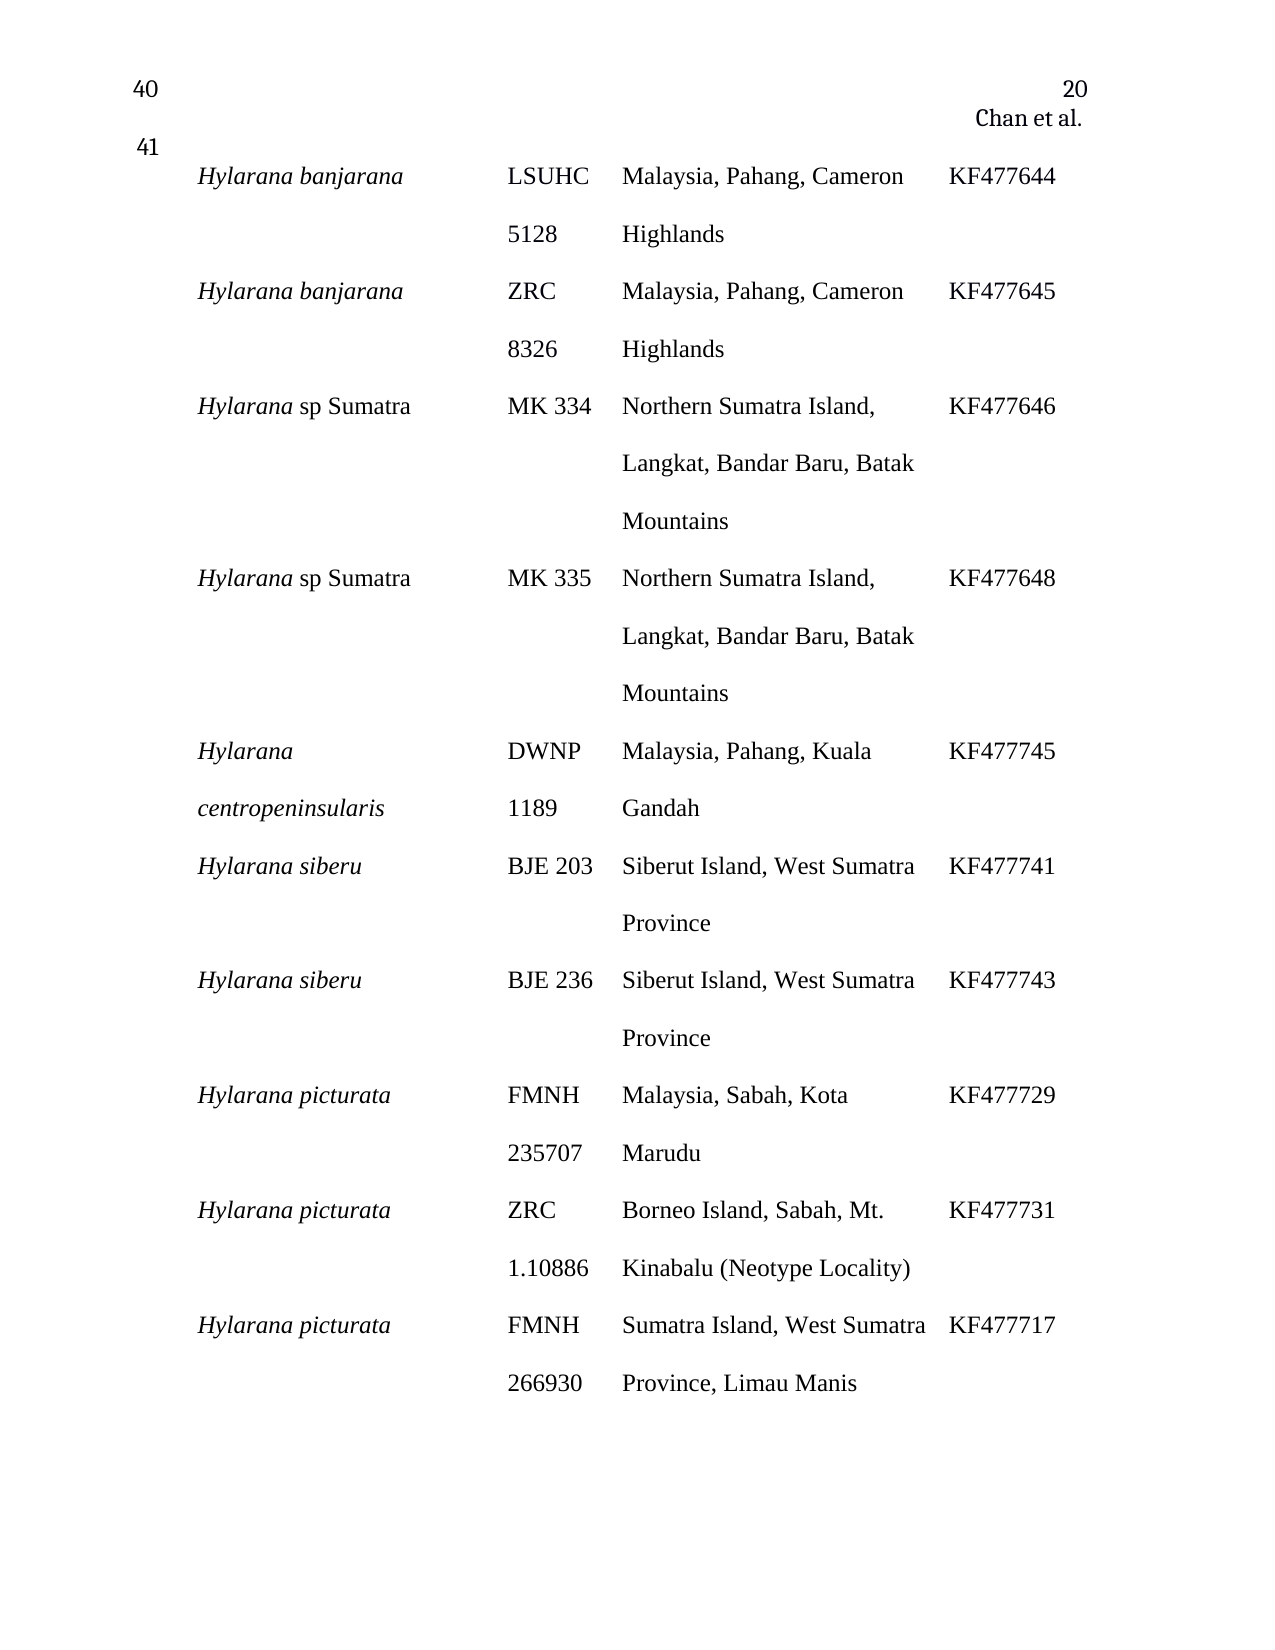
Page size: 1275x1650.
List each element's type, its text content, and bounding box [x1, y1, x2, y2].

table_cell FMNH 235707 [496, 1081, 611, 1195]
table_cell MK 334 [496, 391, 611, 563]
table_cell KF477743 [938, 966, 1078, 1081]
table_cell Hylarana siberu [186, 966, 496, 1081]
table_cell Hylarana siberu [186, 851, 496, 966]
table_cell Sumatra Island, West Sumatra Province, Limau Manis [611, 1310, 937, 1425]
table_cell Northern Sumatra Island, Langkat, Bandar Baru, Batak Mountains [611, 391, 937, 563]
table_cell DWNP 1189 [496, 736, 611, 851]
table_cell Hylarana picturata [186, 1081, 496, 1195]
table_cell BJE 203 [496, 851, 611, 966]
table_cell BJE 236 [496, 966, 611, 1081]
table_cell ZRC 8326 [496, 276, 611, 391]
table_cell Hylarana sp Sumatra [186, 391, 496, 563]
table_cell KF477717 [938, 1310, 1078, 1425]
table_cell Hylarana picturata [186, 1195, 496, 1310]
table_cell Hylarana sp Sumatra [186, 564, 496, 736]
table_cell Malaysia, Pahang, Cameron Highlands [611, 276, 937, 391]
table_cell Siberut Island, West Sumatra Province [611, 966, 937, 1081]
table_cell ZRC 1.10886 [496, 1195, 611, 1310]
table_cell Malaysia, Pahang, Kuala Gandah [611, 736, 937, 851]
table_cell KF477644 [938, 161, 1078, 276]
table_cell Hylarana picturata [186, 1310, 496, 1425]
table_cell KF477729 [938, 1081, 1078, 1195]
table_cell Siberut Island, West Sumatra Province [611, 851, 937, 966]
table_cell LSUHC 5128 [496, 161, 611, 276]
table_cell KF477741 [938, 851, 1078, 966]
table_cell KF477745 [938, 736, 1078, 851]
table_cell FMNH 266930 [496, 1310, 611, 1425]
table_cell Hylarana centropeninsularis [186, 736, 496, 851]
table_cell Hylarana banjarana [186, 161, 496, 276]
table_cell KF477646 [938, 391, 1078, 563]
table_cell Malaysia, Pahang, Cameron Highlands [611, 161, 937, 276]
table_cell KF477731 [938, 1195, 1078, 1310]
table_cell KF477645 [938, 276, 1078, 391]
table_cell Borneo Island, Sabah, Mt. Kinabalu (Neotype Locality) [611, 1195, 937, 1310]
table_cell Malaysia, Sabah, Kota Marudu [611, 1081, 937, 1195]
table_cell Hylarana banjarana [186, 276, 496, 391]
table_cell MK 335 [496, 564, 611, 736]
table_cell Northern Sumatra Island, Langkat, Bandar Baru, Batak Mountains [611, 564, 937, 736]
table_cell KF477648 [938, 564, 1078, 736]
